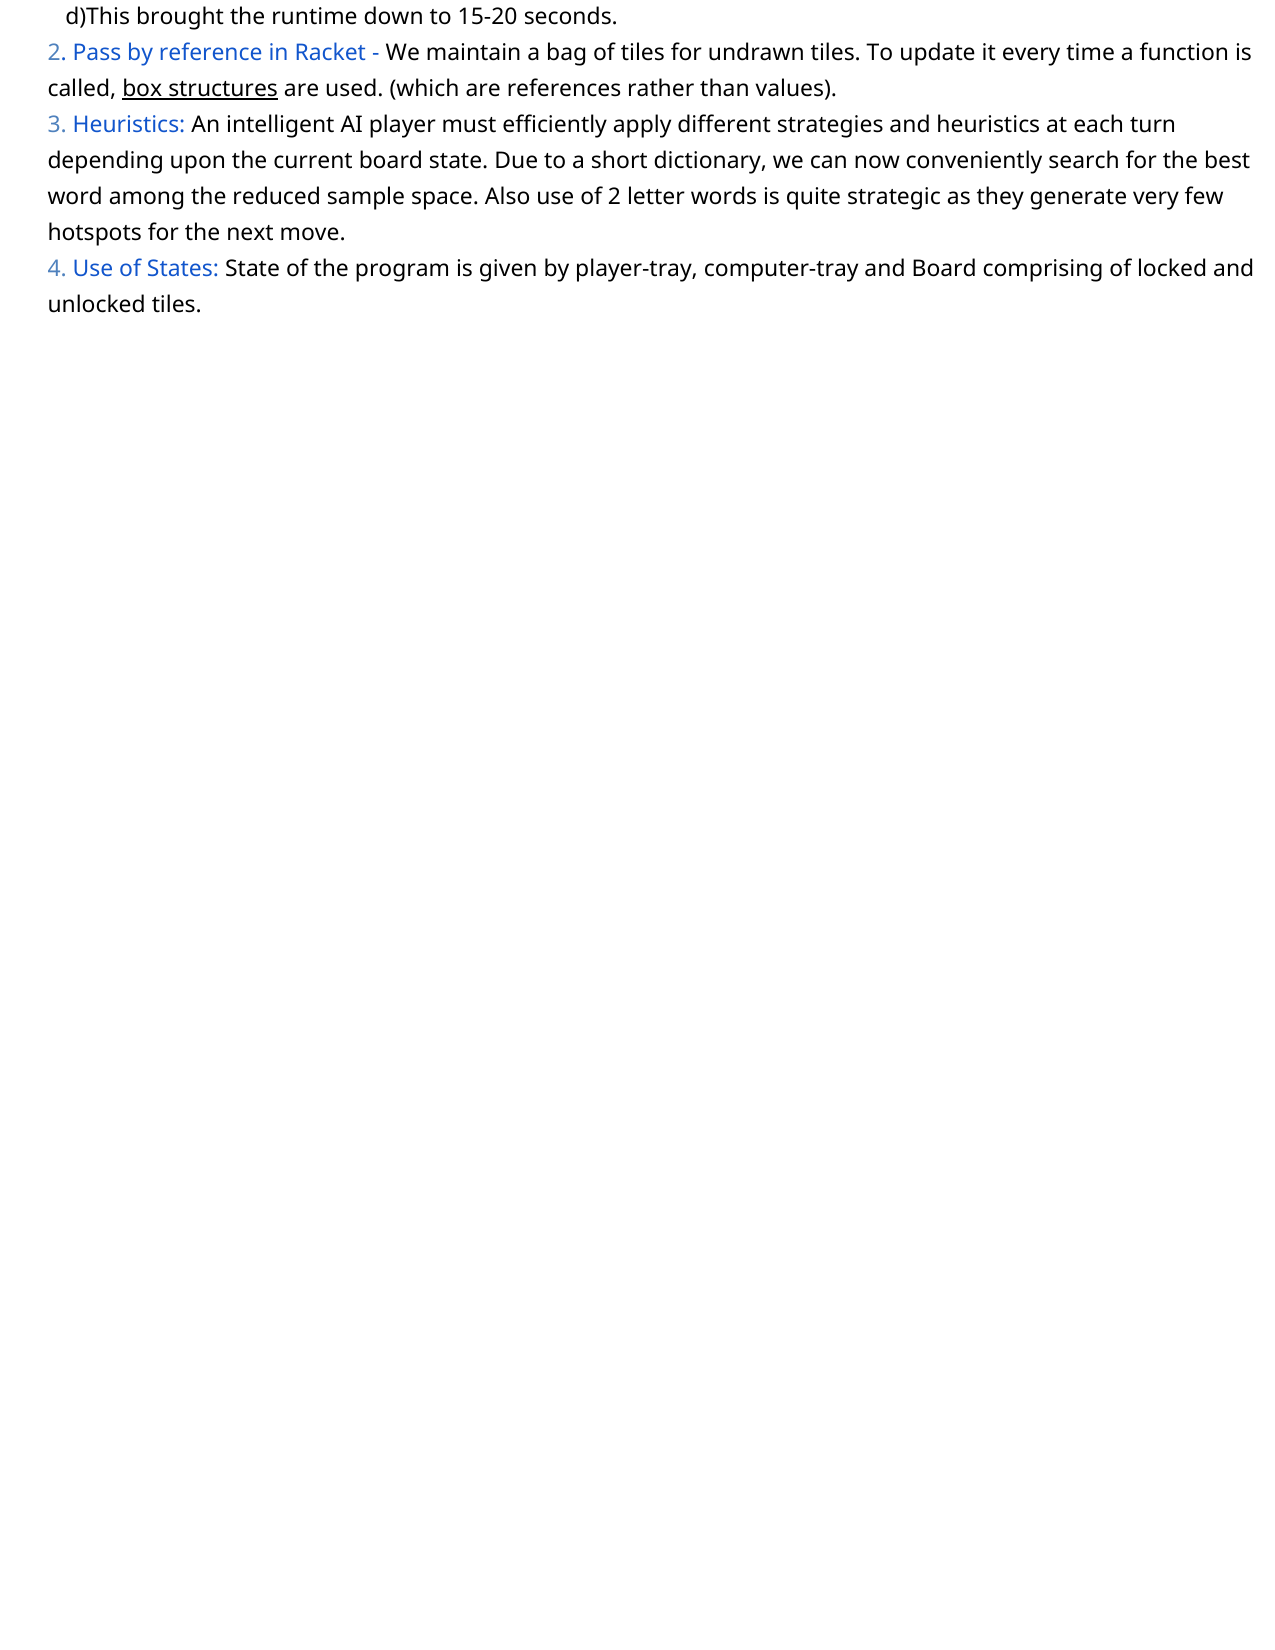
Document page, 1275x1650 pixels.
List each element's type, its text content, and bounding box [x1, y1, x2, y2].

text d)This brought the runtime down to 15-20 seconds. [47, 0, 1263, 31]
text 3. Heuristics: An intelligent AI player must efficiently apply different strategies and heuristics at each turn depending upon the current board state. Due to a short dictionary, we can now conveniently search for the best word among the reduced sample space. Also use of 2 letter words is quite strategic as they generate very few hotspots for the next move. [47, 108, 1263, 247]
text 2. Pass by reference in Racket - We maintain a bag of tiles for undrawn tiles. To update it every time a function is called, box structures are used. (which are references rather than values). [47, 36, 1263, 103]
text 4. Use of States: State of the program is given by player-tray, computer-tray and Board comprising of locked and unlocked tiles. [47, 252, 1263, 319]
